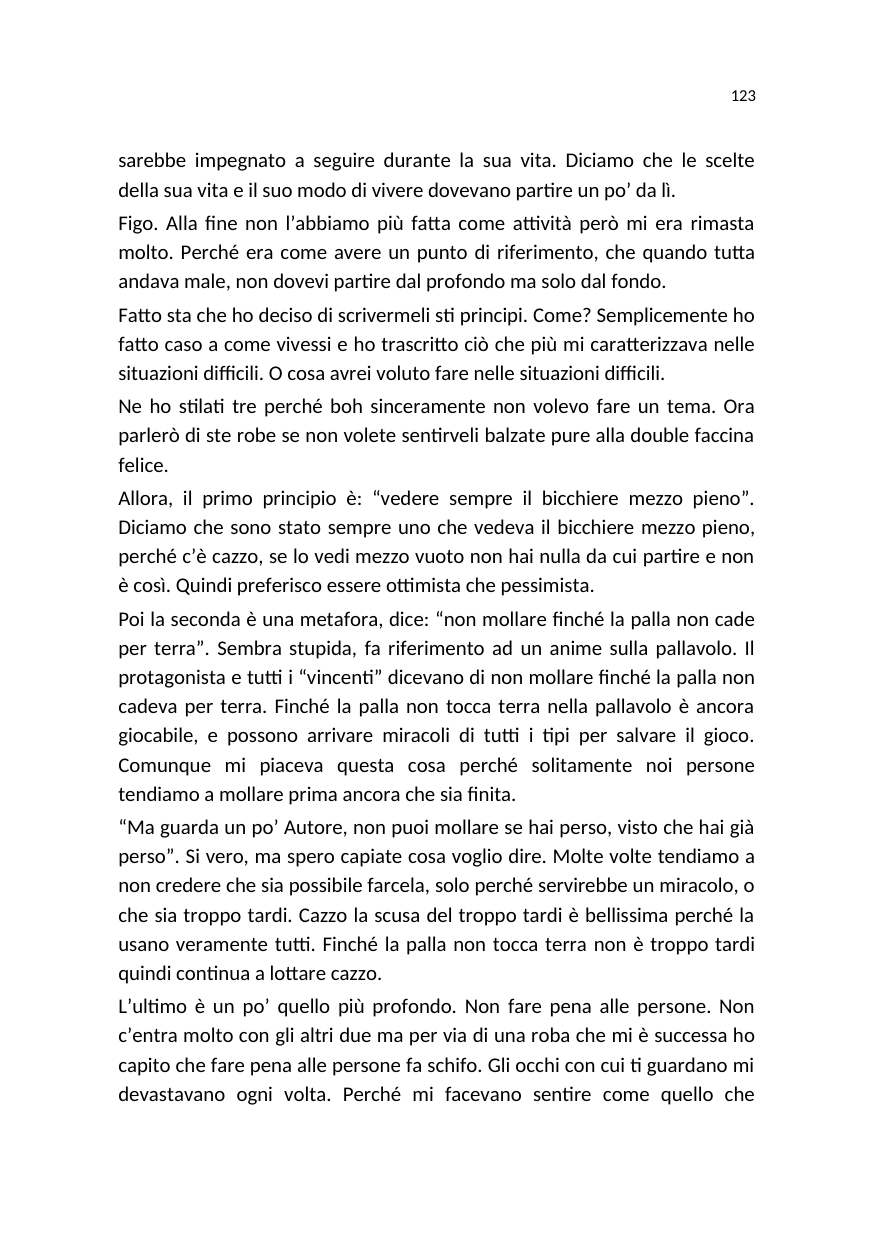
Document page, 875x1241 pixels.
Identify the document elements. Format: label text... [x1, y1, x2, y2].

text Allora, il primo principio è: “vedere sempre il bicchiere mezzo pieno”. Diciamo che sono stato sempre uno che vedeva il bicchiere mezzo pieno, perché c’è cazzo, se lo vedi mezzo vuoto non hai nulla da cui partire e non è così. Quindi preferisco essere ottimista che pessimista. [118, 485, 756, 598]
text Ne ho stilati tre perché boh sinceramente non volevo fare un tema. Ora parlerò di ste robe se non volete sentirveli balzate pure alla double faccina felice. [118, 393, 756, 477]
text Poi la seconda è una metafora, dice: “non mollare finché la palla non cade per terra”. Sembra stupida, fa riferimento ad un anime sulla pallavolo. Il protagonista e tutti i “vincenti” dicevano di non mollare finché la palla non cadeva per terra. Finché la palla non tocca terra nella pallavolo è ancora giocabile, e possono arrivare miracoli di tutti i tipi per salvare il gioco. Comunque mi piaceva questa cosa perché solitamente noi persone tendiamo a mollare prima ancora che sia finita. [118, 606, 756, 806]
text Fatto sta che ho deciso di scrivermeli sti principi. Come? Semplicemente ho fatto caso a come vivessi e ho trascritto ciò che più mi caratterizzava nelle situazioni difficili. O cosa avrei voluto fare nelle situazioni difficili. [118, 302, 756, 386]
text Figo. Alla fine non l’abbiamo più fatta come attività però mi era rimasta molto. Perché era come avere un punto di riferimento, che quando tutta andava male, non dovevi partire dal profondo ma solo dal fondo. [118, 210, 756, 294]
text “Ma guarda un po’ Autore, non puoi mollare se hai perso, visto che hai già perso”. Si vero, ma spero capiate cosa voglio dire. Molte volte tendiamo a non credere che sia possibile farcela, solo perché servirebbe un miracolo, o che sia troppo tardi. Cazzo la scusa del troppo tardi è bellissima perché la usano veramente tutti. Finché la palla non tocca terra non è troppo tardi quindi continua a lottare cazzo. [118, 814, 756, 986]
